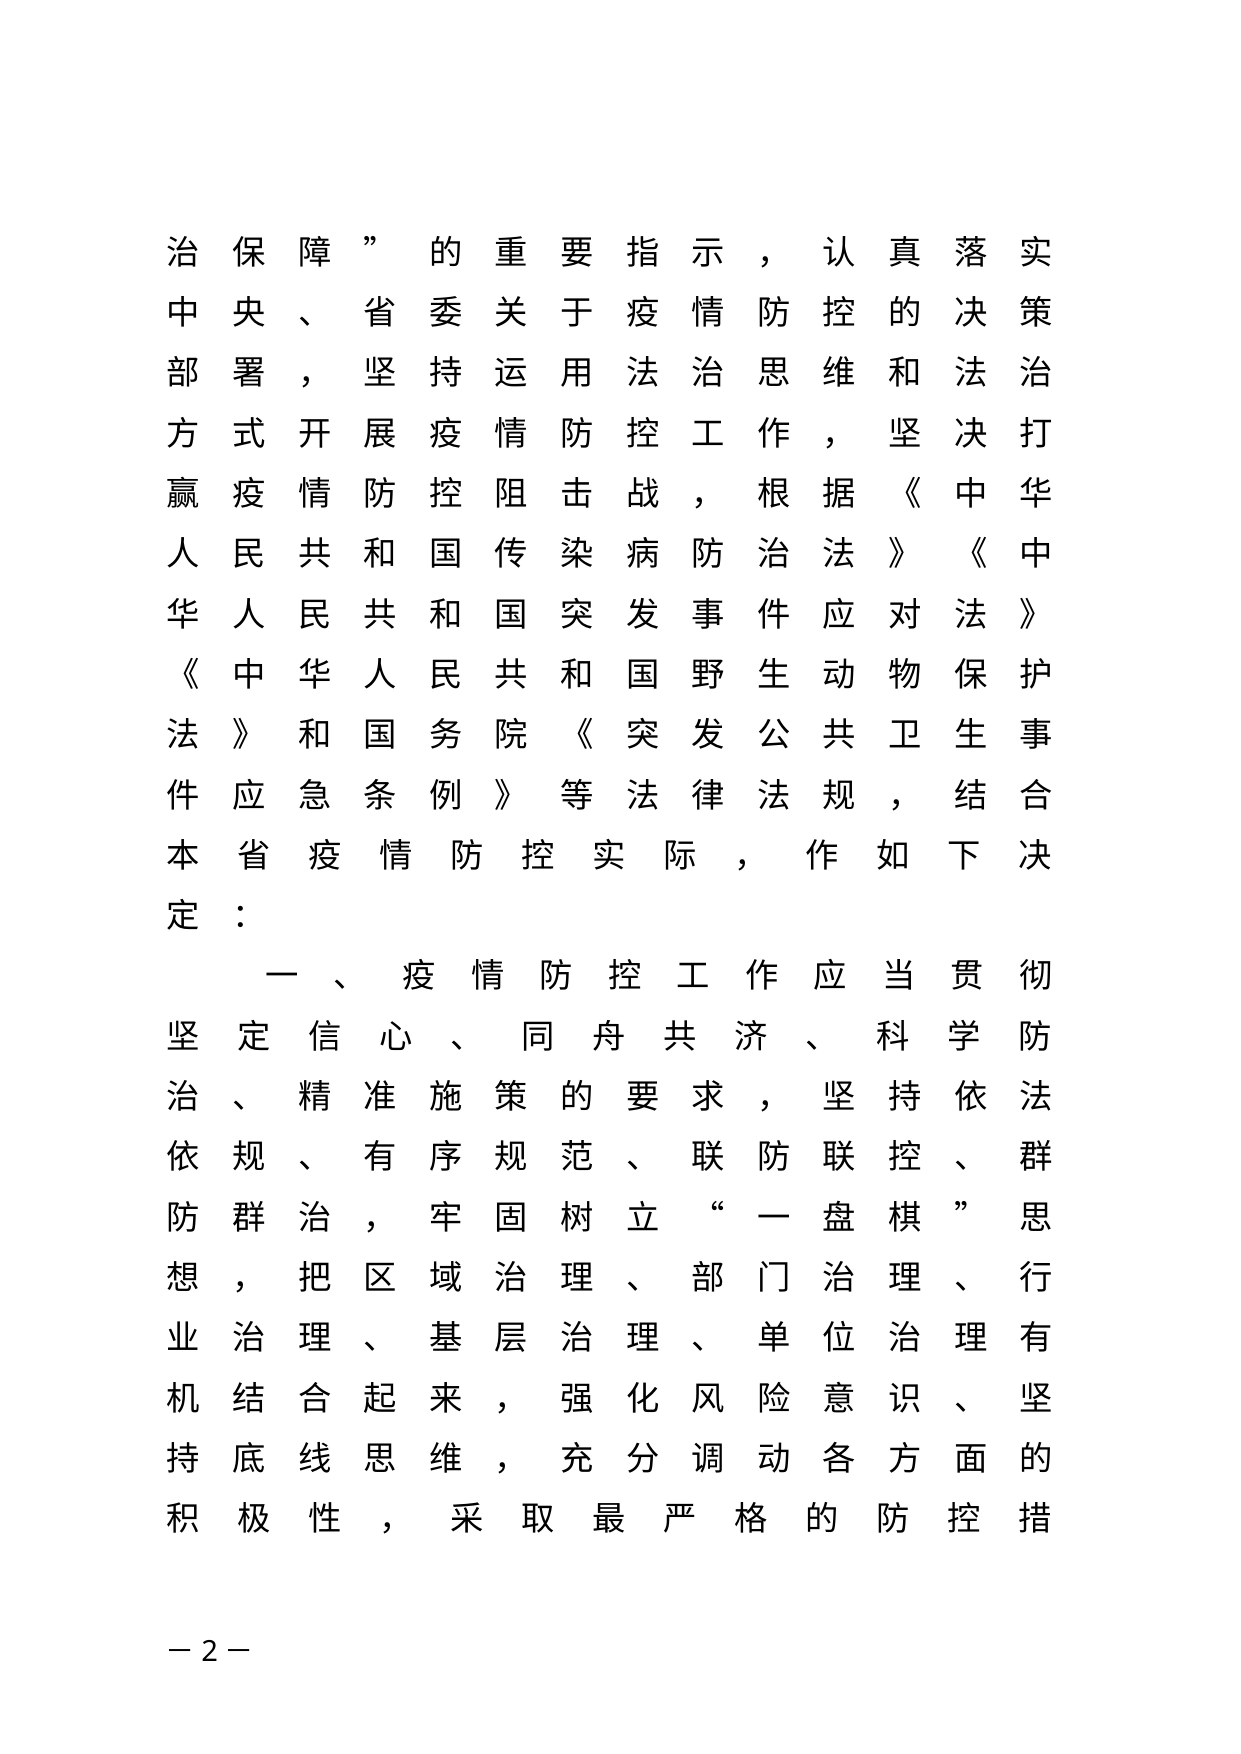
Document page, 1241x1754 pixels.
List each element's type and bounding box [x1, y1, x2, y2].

text [167, 219, 1085, 943]
text [167, 943, 1085, 1546]
